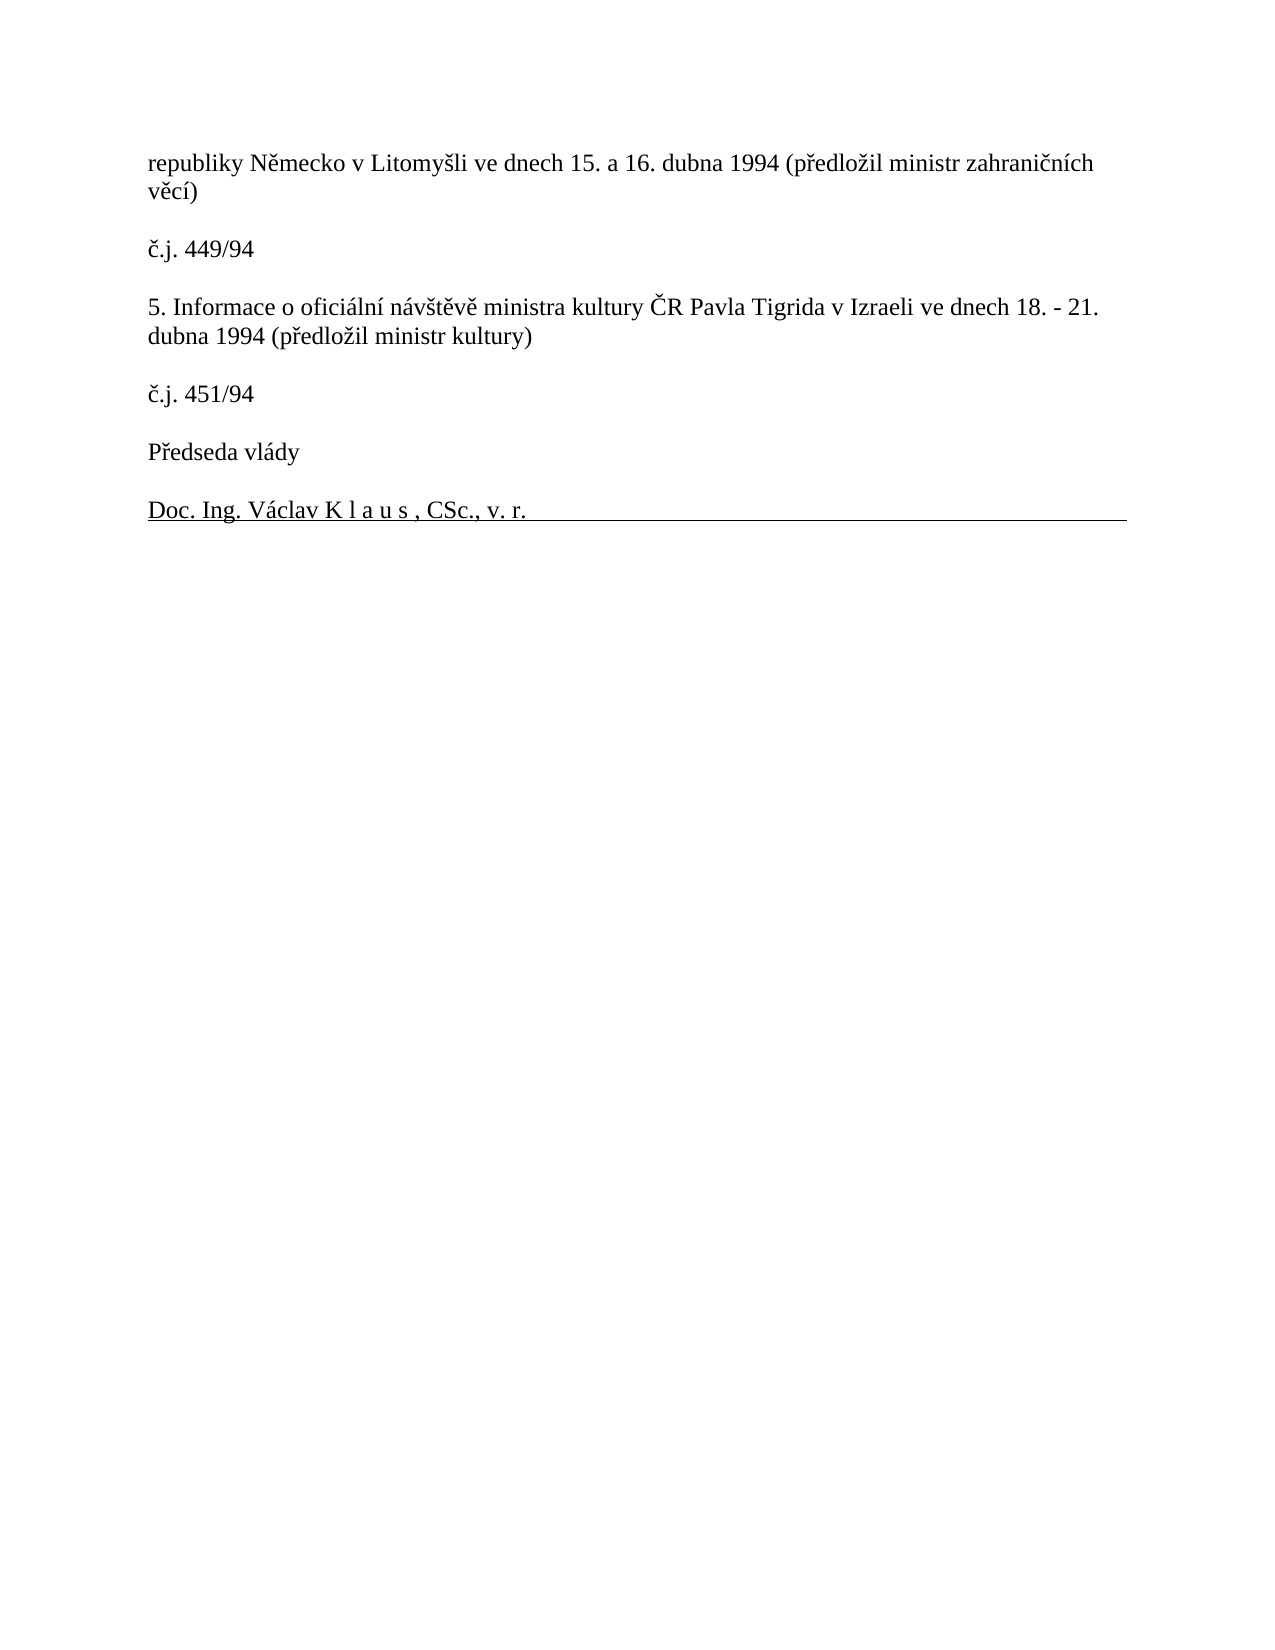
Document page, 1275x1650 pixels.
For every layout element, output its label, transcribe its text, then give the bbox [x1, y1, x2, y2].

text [148, 148, 1127, 205]
text č.j. 449/94 [148, 234, 1127, 263]
text Předseda vlády [148, 437, 1127, 466]
text Doc. Ing. Václav K l a u s , CSc., v. r. [148, 495, 1127, 520]
text 5. Informace o oficiální návštěvě ministra kultury ČR Pavla Tigrida v Izraeli ve dnech 18. - 21. dubna 1994 (předložil ministr kultury) [148, 292, 1127, 350]
text č.j. 451/94 [148, 379, 1127, 408]
